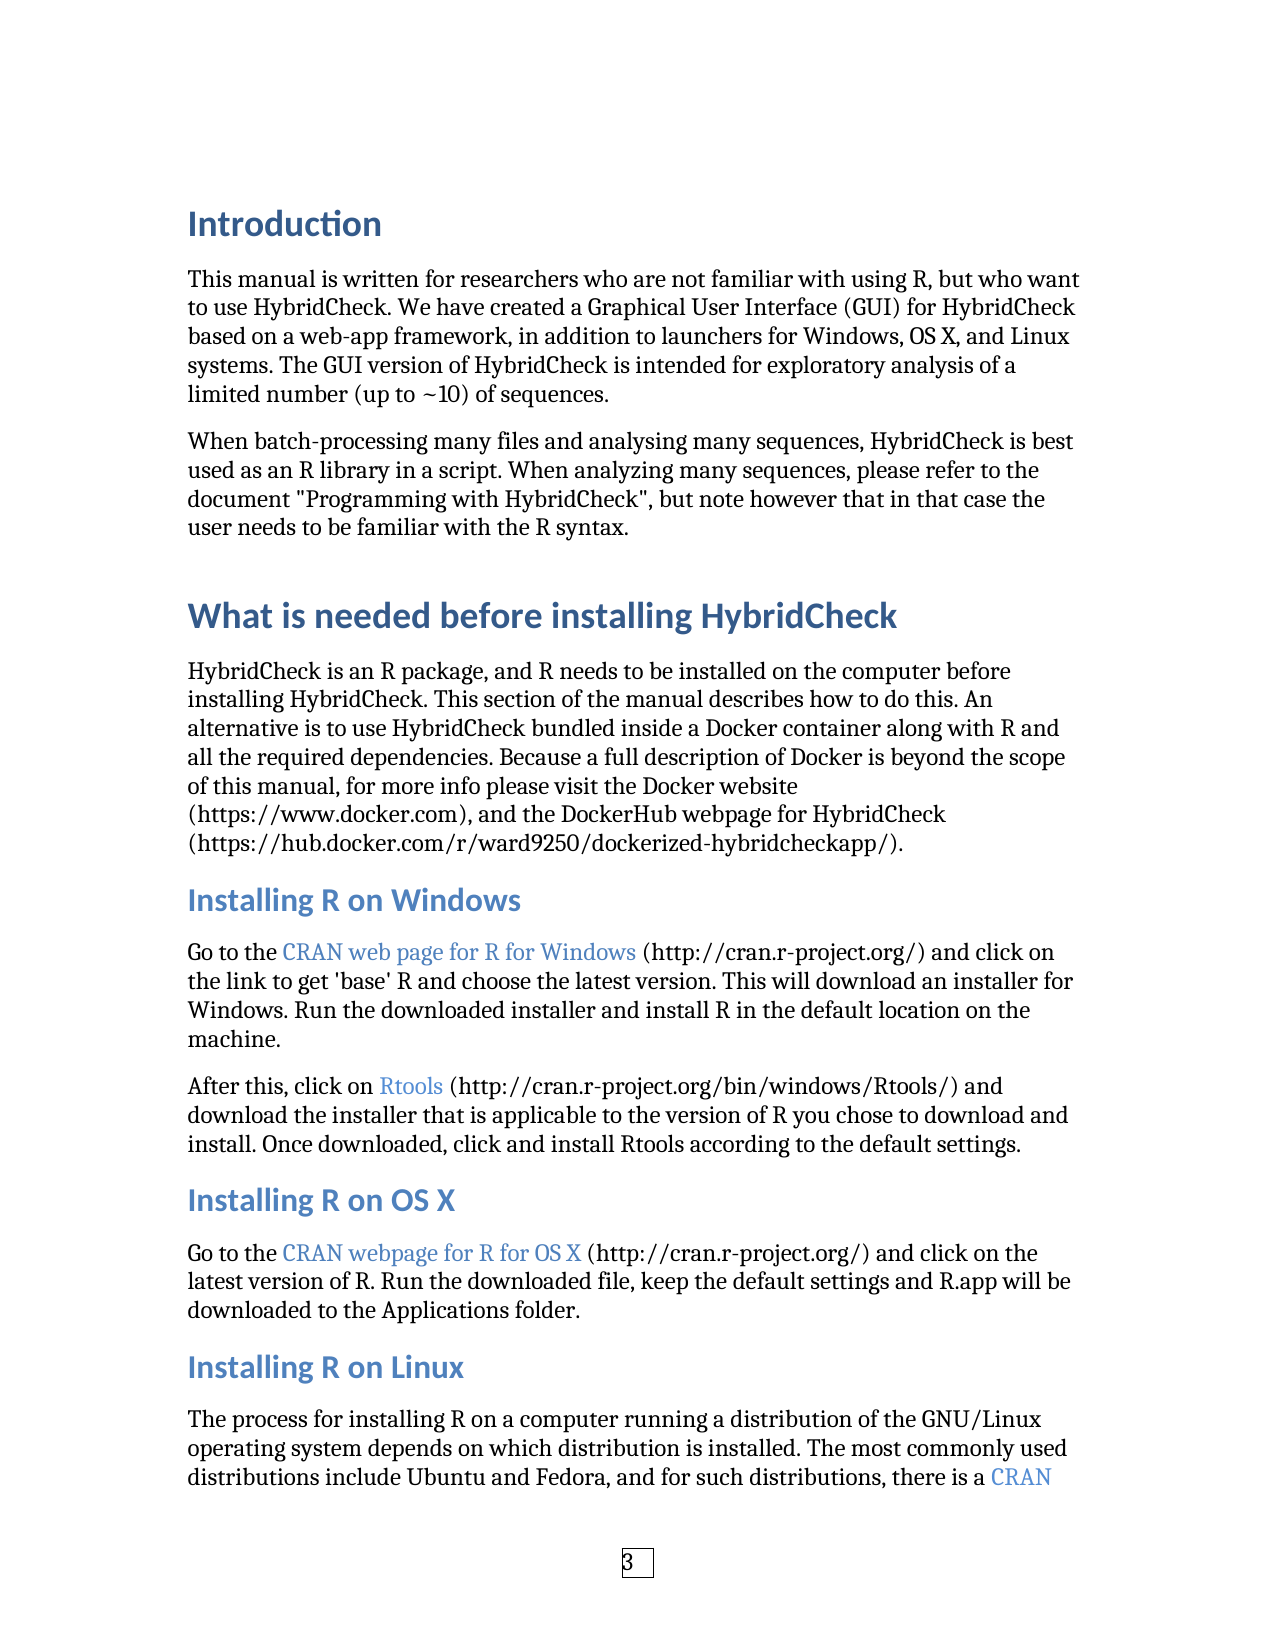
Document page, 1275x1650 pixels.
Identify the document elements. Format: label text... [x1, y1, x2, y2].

text This manual is written for researchers who are not familiar with using R, but who want to use HybridCheck. We have created a Graphical User Interface (GUI) for HybridCheck based on a web-app framework, in addition to launchers for Windows, OS X, and Linux systems. The GUI version of HybridCheck is intended for exploratory analysis of a limited number (up to ~10) of sequences. [187, 264, 1087, 408]
subtitle Installing R on Windows [187, 879, 1087, 919]
subtitle Installing R on Linux [187, 1346, 1087, 1386]
text After this, click on Rtools (http://cran.r-project.org/bin/windows/Rtools/) and download the installer that is applicable to the version of R you chose to download and install. Once downloaded, click and install Rtools according to the default settings. [187, 1072, 1087, 1158]
text HybridCheck is an R package, and R needs to be installed on the computer before installing HybridCheck. This section of the manual describes how to do this. An alternative is to use HybridCheck bundled inside a Docker container along with R and all the required dependencies. Because a full description of Docker is beyond the scope of this manual, for more info please visit the Docker website (https://www.docker.com), and the DockerHub webpage for HybridCheck (https://hub.docker.com/r/ward9250/dockerized-hybridcheckapp/). [187, 657, 1087, 858]
text Go to the CRAN webpage for R for OS X (http://cran.r-project.org/) and click on the latest version of R. Run the downloaded file, keep the default settings and R.app will be downloaded to the Applications folder. [187, 1238, 1087, 1325]
subtitle Installing R on OS X [187, 1179, 1087, 1220]
subtitle Introduction [187, 200, 1087, 246]
text When batch-processing many files and analysing many sequences, HybridCheck is best used as an R library in a script. When analyzing many sequences, please refer to the document "Programming with HybridCheck", but note however that in that case the user needs to be familiar with the R syntax. [187, 427, 1087, 542]
text Go to the CRAN web page for R for Windows (http://cran.r-project.org/) and click on the link to get 'base' R and choose the latest version. This will download an installer for Windows. Run the downloaded installer and install R in the default location on the machine. [187, 938, 1087, 1053]
subtitle What is needed before installing HybridCheck [187, 592, 1087, 638]
